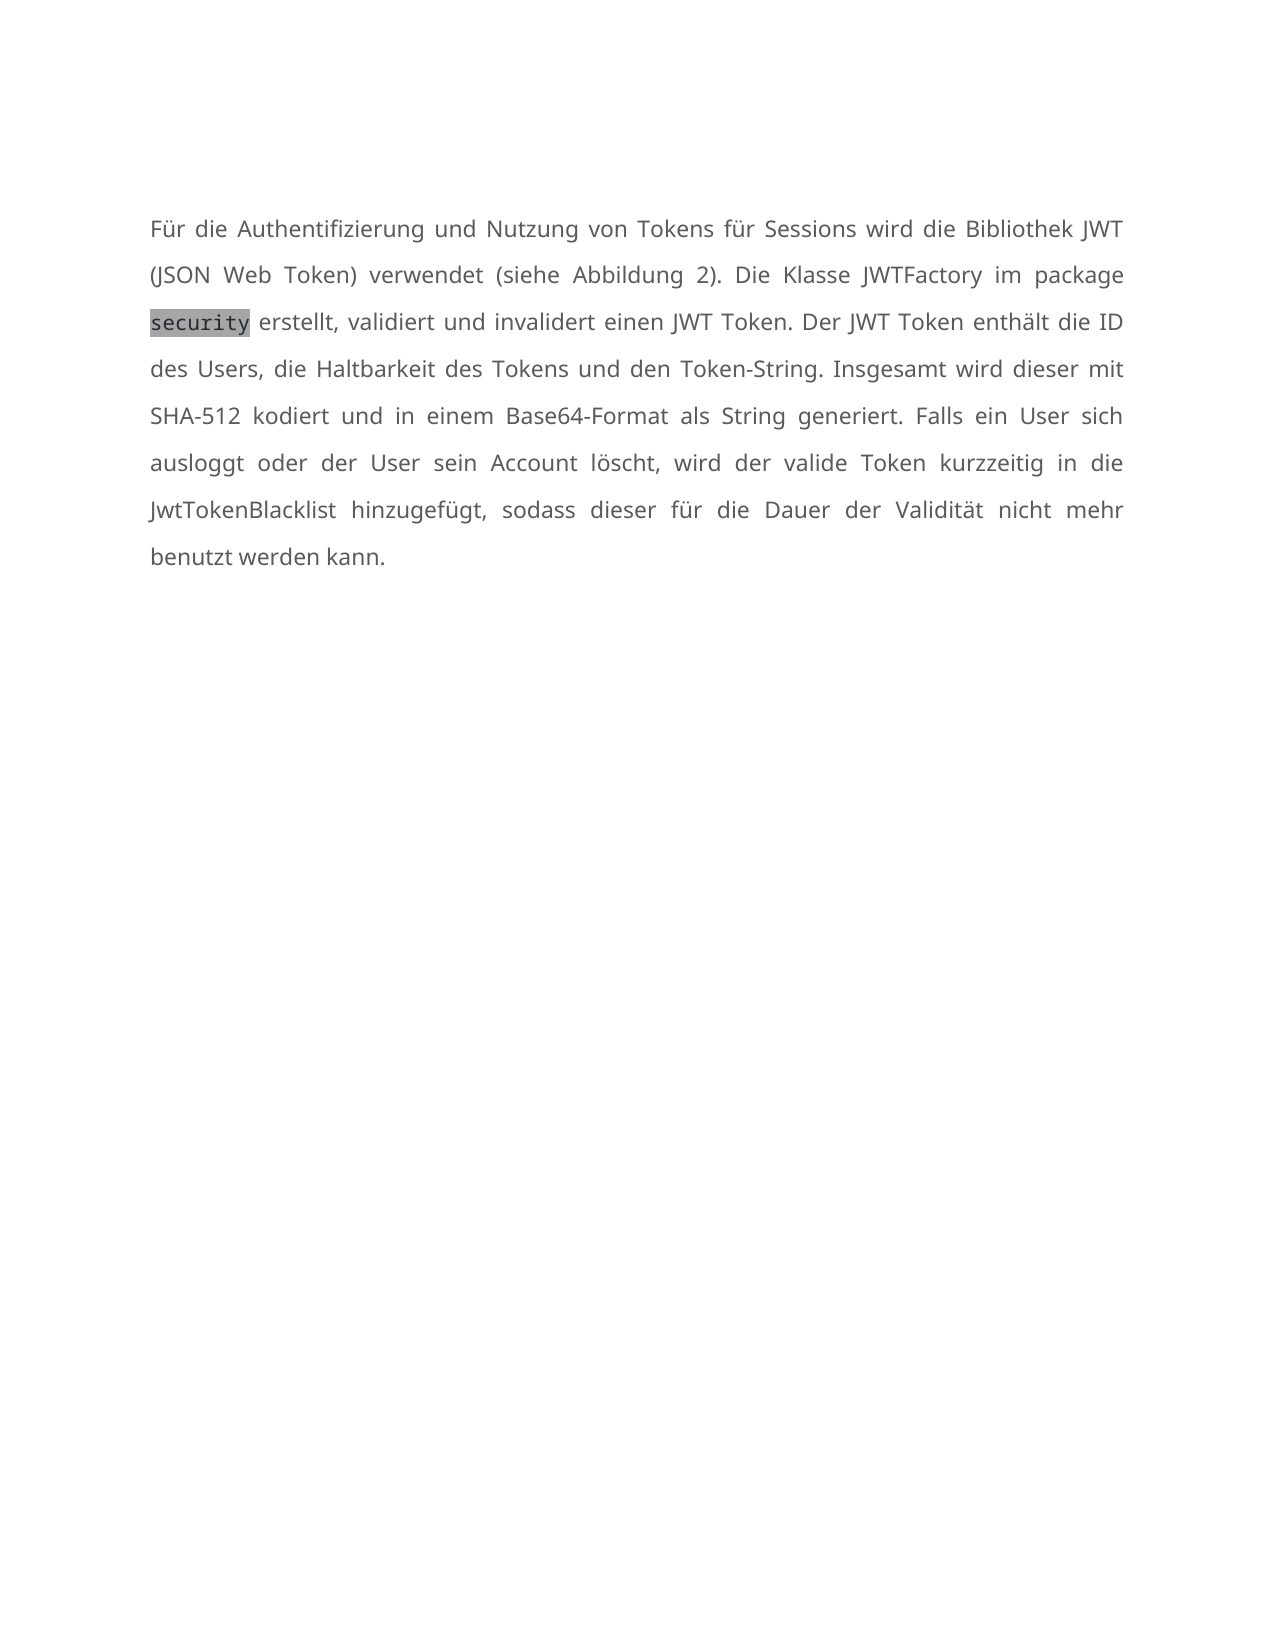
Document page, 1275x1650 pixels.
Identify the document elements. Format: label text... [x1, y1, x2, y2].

text Für die Authentifizierung und Nutzung von Tokens für Sessions wird die Bibliothek JWT (JSON Web Token) verwendet (siehe Abbildung 2). Die Klasse JWTFactory im package security erstellt, validiert und invalidert einen JWT Token. Der JWT Token enthält die ID des Users, die Haltbarkeit des Tokens und den Token-String. Insgesamt wird dieser mit SHA-512 kodiert und in einem Base64-Format als String generiert. Falls ein User sich ausloggt oder der User sein Account löscht, wird der valide Token kurzzeitig in die JwtTokenBlacklist hinzugefügt, sodass dieser für die Dauer der Validität nicht mehr benutzt werden kann. [150, 212, 1125, 572]
